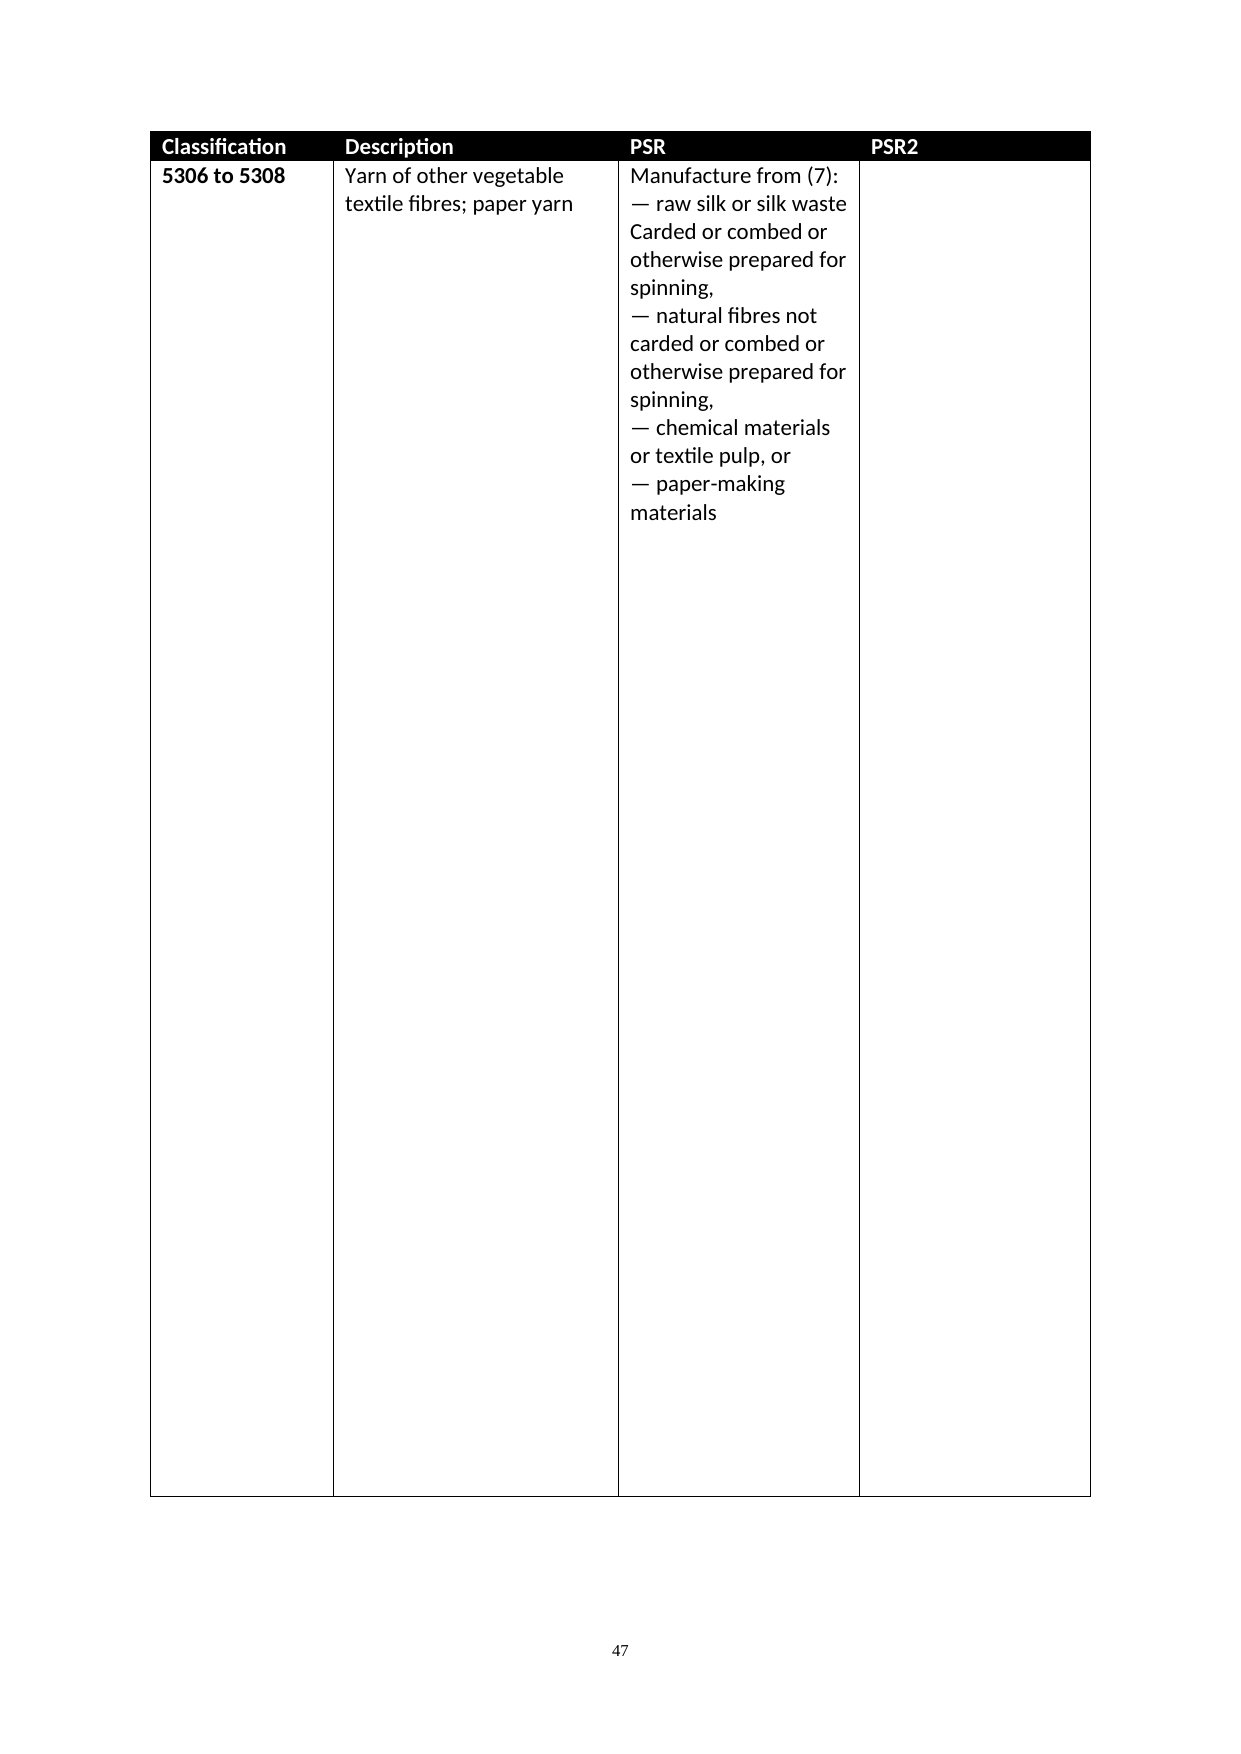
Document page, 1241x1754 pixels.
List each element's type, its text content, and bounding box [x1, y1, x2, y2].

table_header Description [334, 132, 618, 160]
table_header PSR [619, 132, 859, 160]
table_cell 5306 to 5308 [151, 161, 333, 1496]
table_header Classification [151, 132, 333, 160]
table_cell Yarn of other vegetable textile fibres; paper yarn [334, 161, 618, 1496]
table_cell Manufacture from (7): — raw silk or silk waste Carded or combed or otherwise prepared for spinning, — natural fibres not carded or combed or otherwise prepared for spinning, — chemical materials or textile pulp, or — paper-making materials [619, 161, 859, 1496]
table_header PSR2 [860, 132, 1090, 160]
table_cell [860, 161, 1090, 1496]
